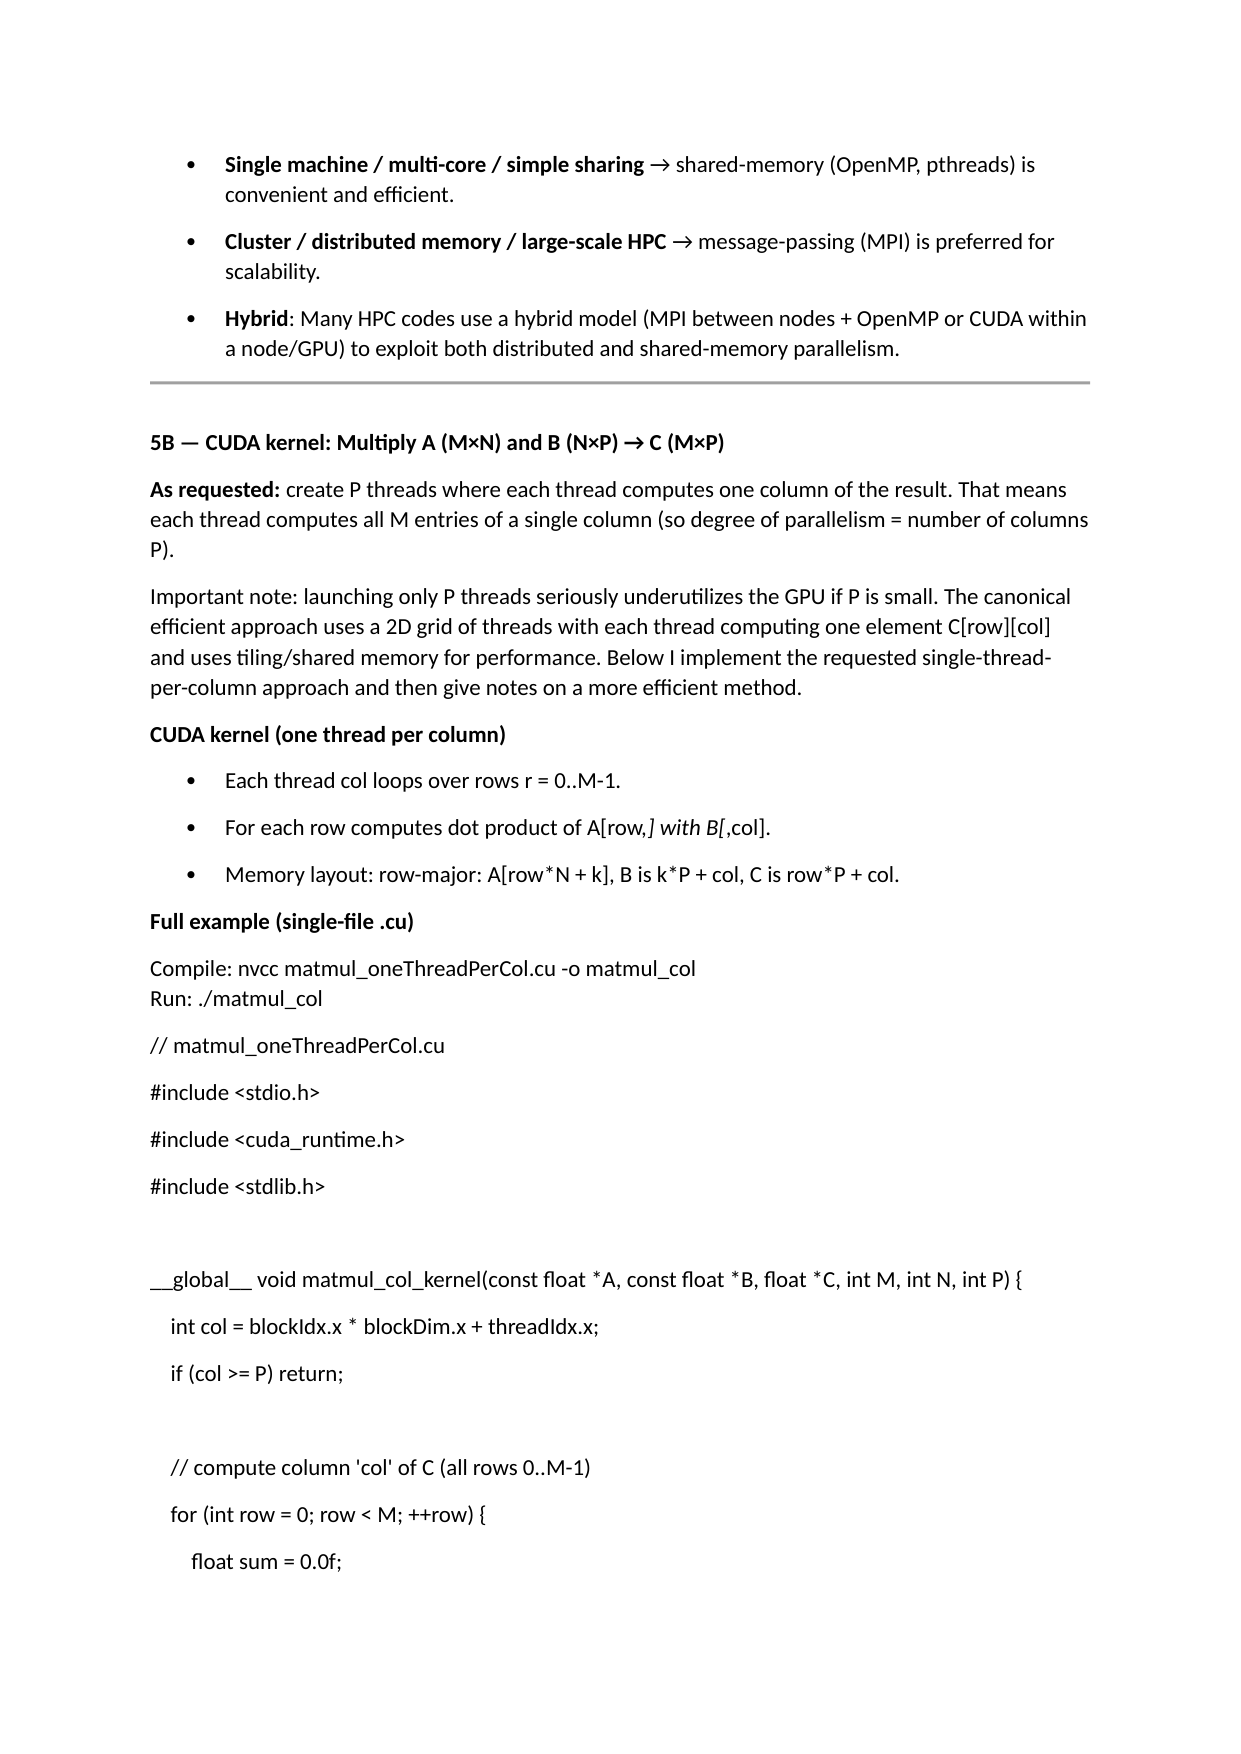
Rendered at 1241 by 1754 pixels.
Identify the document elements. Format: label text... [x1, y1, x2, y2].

text float sum = 0.0f; [150, 1547, 1090, 1575]
list Single machine / multi-core / simple sharing → shared-memory (OpenMP, pthreads) is convenient and efficient. [187, 150, 1090, 208]
text if (col >= P) return; [150, 1359, 1090, 1387]
list Cluster / distributed memory / large-scale HPC → message-passing (MPI) is preferred for scalability. [187, 227, 1090, 285]
text Full example (single-file .cu) [150, 907, 1090, 935]
text Important note: launching only P threads seriously underutilizes the GPU if P is small. The canonical efficient approach uses a 2D grid of threads with each thread computing one element C[row][col] and uses tiling/shared memory for performance. Below I implement the requested single-thread-per-column approach and then give notes on a more efficient method. [150, 582, 1090, 701]
text As requested: create P threads where each thread computes one column of the result. That means each thread computes all M entries of a single column (so degree of parallelism = number of columns P). [150, 475, 1090, 563]
text int col = blockIdx.x * blockDim.x + threadIdx.x; [150, 1312, 1090, 1341]
list For each row computes dot product of A[row,] with B[,col]. [187, 813, 1090, 842]
text CUDA kernel (one thread per column) [150, 720, 1090, 748]
list Hybrid: Many HPC codes use a hybrid model (MPI between nodes + OpenMP or CUDA within a node/GPU) to exploit both distributed and shared-memory parallelism. [187, 304, 1090, 362]
list Each thread col loops over rows r = 0..M-1. [187, 767, 1090, 795]
text // compute column 'col' of C (all rows 0..M-1) [150, 1453, 1090, 1481]
text 5B — CUDA kernel: Multiply A (M×N) and B (N×P) → C (M×P) [150, 428, 1090, 456]
text __global__ void matmul_col_kernel(const float *A, const float *B, float *C, int M, int N, int P) { [150, 1266, 1090, 1294]
text #include <stdlib.h> [150, 1172, 1090, 1200]
text Compile: nvcc matmul_oneThreadPerCol.cu -o matmul_col Run: ./matmul_col [150, 954, 1090, 1012]
text // matmul_oneThreadPerCol.cu [150, 1031, 1090, 1059]
text #include <cuda_runtime.h> [150, 1125, 1090, 1153]
text #include <stdio.h> [150, 1078, 1090, 1106]
text for (int row = 0; row < M; ++row) { [150, 1500, 1090, 1528]
list Memory layout: row-major: A[row*N + k], B is k*P + col, C is row*P + col. [187, 860, 1090, 888]
